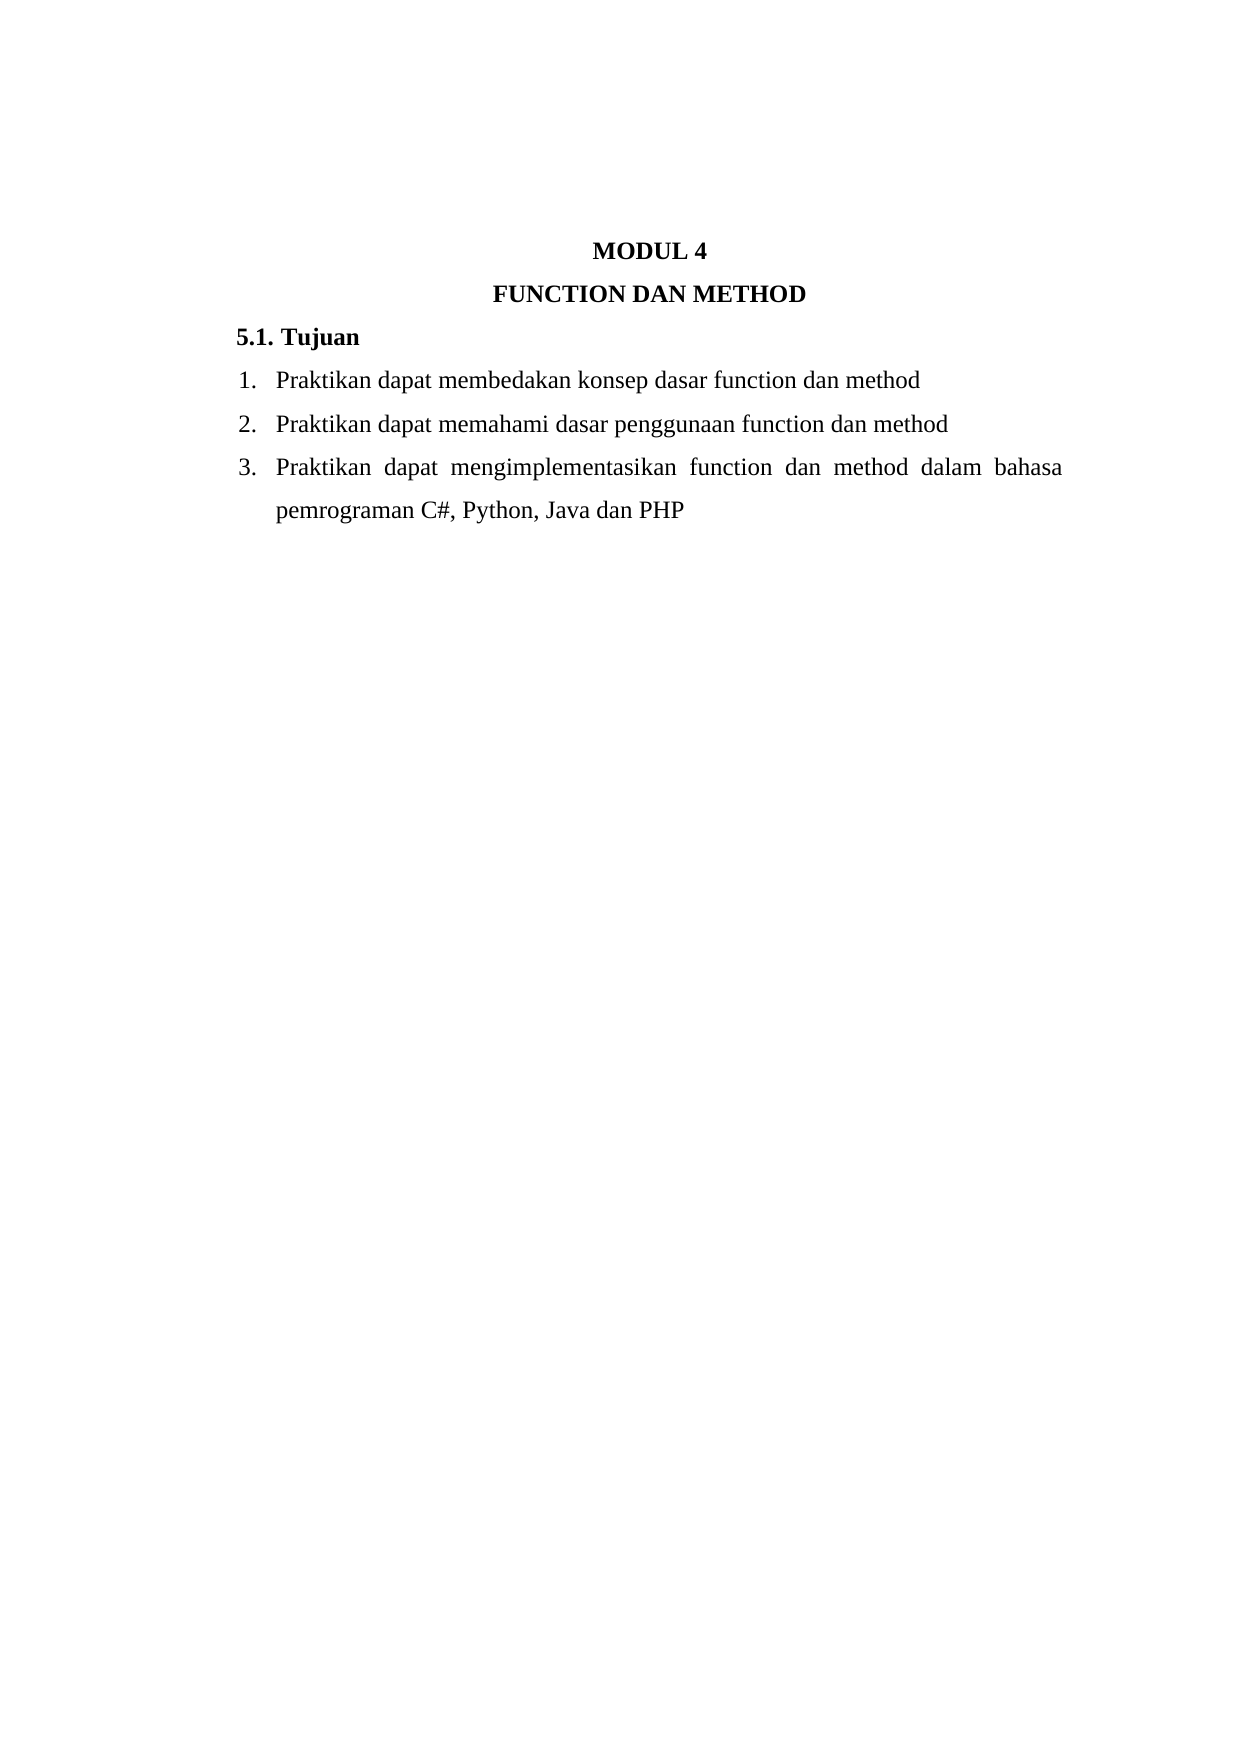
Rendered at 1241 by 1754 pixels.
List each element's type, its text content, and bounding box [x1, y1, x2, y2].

list Tujuan [236, 322, 1063, 351]
text FUNCTION DAN METHOD [236, 279, 1063, 308]
list Praktikan dapat membedakan konsep dasar function dan method [238, 366, 1063, 394]
text MODUL 4 [236, 236, 1063, 265]
list Praktikan dapat memahami dasar penggunaan function dan method [238, 409, 1063, 437]
list Praktikan dapat mengimplementasikan function dan method dalam bahasa pemrograman C#, Python, Java dan PHP [238, 452, 1063, 524]
